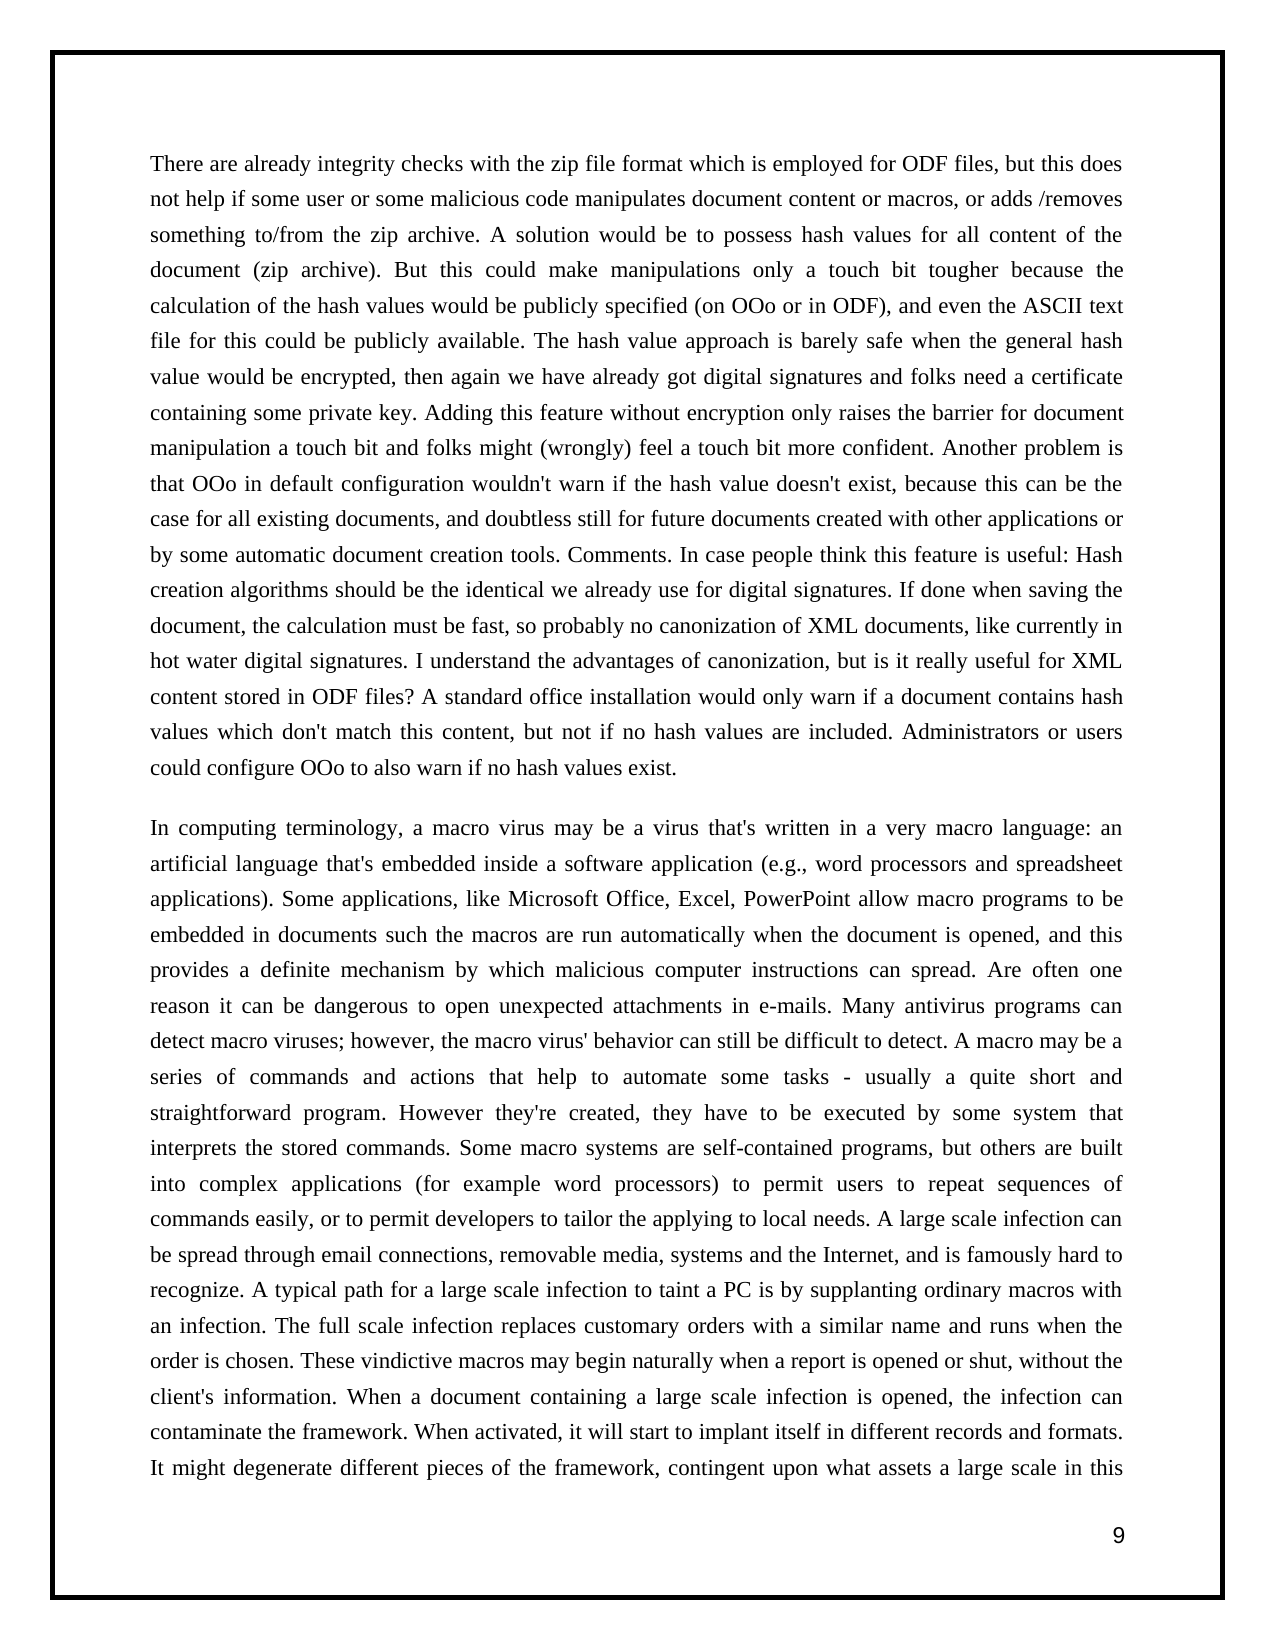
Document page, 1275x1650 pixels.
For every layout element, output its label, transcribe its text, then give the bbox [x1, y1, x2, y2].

text There are already integrity checks with the zip file format which is employed for ODF files, but this does not help if some user or some malicious code manipulates document content or macros, or adds /removes something to/from the zip archive. A solution would be to possess hash values for all content of the document (zip archive). But this could make manipulations only a touch bit tougher because the calculation of the hash values would be publicly specified (on OOo or in ODF), and even the ASCII text file for this could be publicly available. The hash value approach is barely safe when the general hash value would be encrypted, then again we have already got digital signatures and folks need a certificate containing some private key. Adding this feature without encryption only raises the barrier for document manipulation a touch bit and folks might (wrongly) feel a touch bit more confident. Another problem is that OOo in default configuration wouldn't warn if the hash value doesn't exist, because this can be the case for all existing documents, and doubtless still for future documents created with other applications or by some automatic document creation tools. Comments. In case people think this feature is useful: Hash creation algorithms should be the identical we already use for digital signatures. If done when saving the document, the calculation must be fast, so probably no canonization of XML documents, like currently in hot water digital signatures. I understand the advantages of canonization, but is it really useful for XML content stored in ODF files? A standard office installation would only warn if a document contains hash values which don't match this content, but not if no hash values are included. Administrators or users could configure OOo to also warn if no hash values exist. [150, 150, 1125, 780]
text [150, 814, 1125, 1480]
